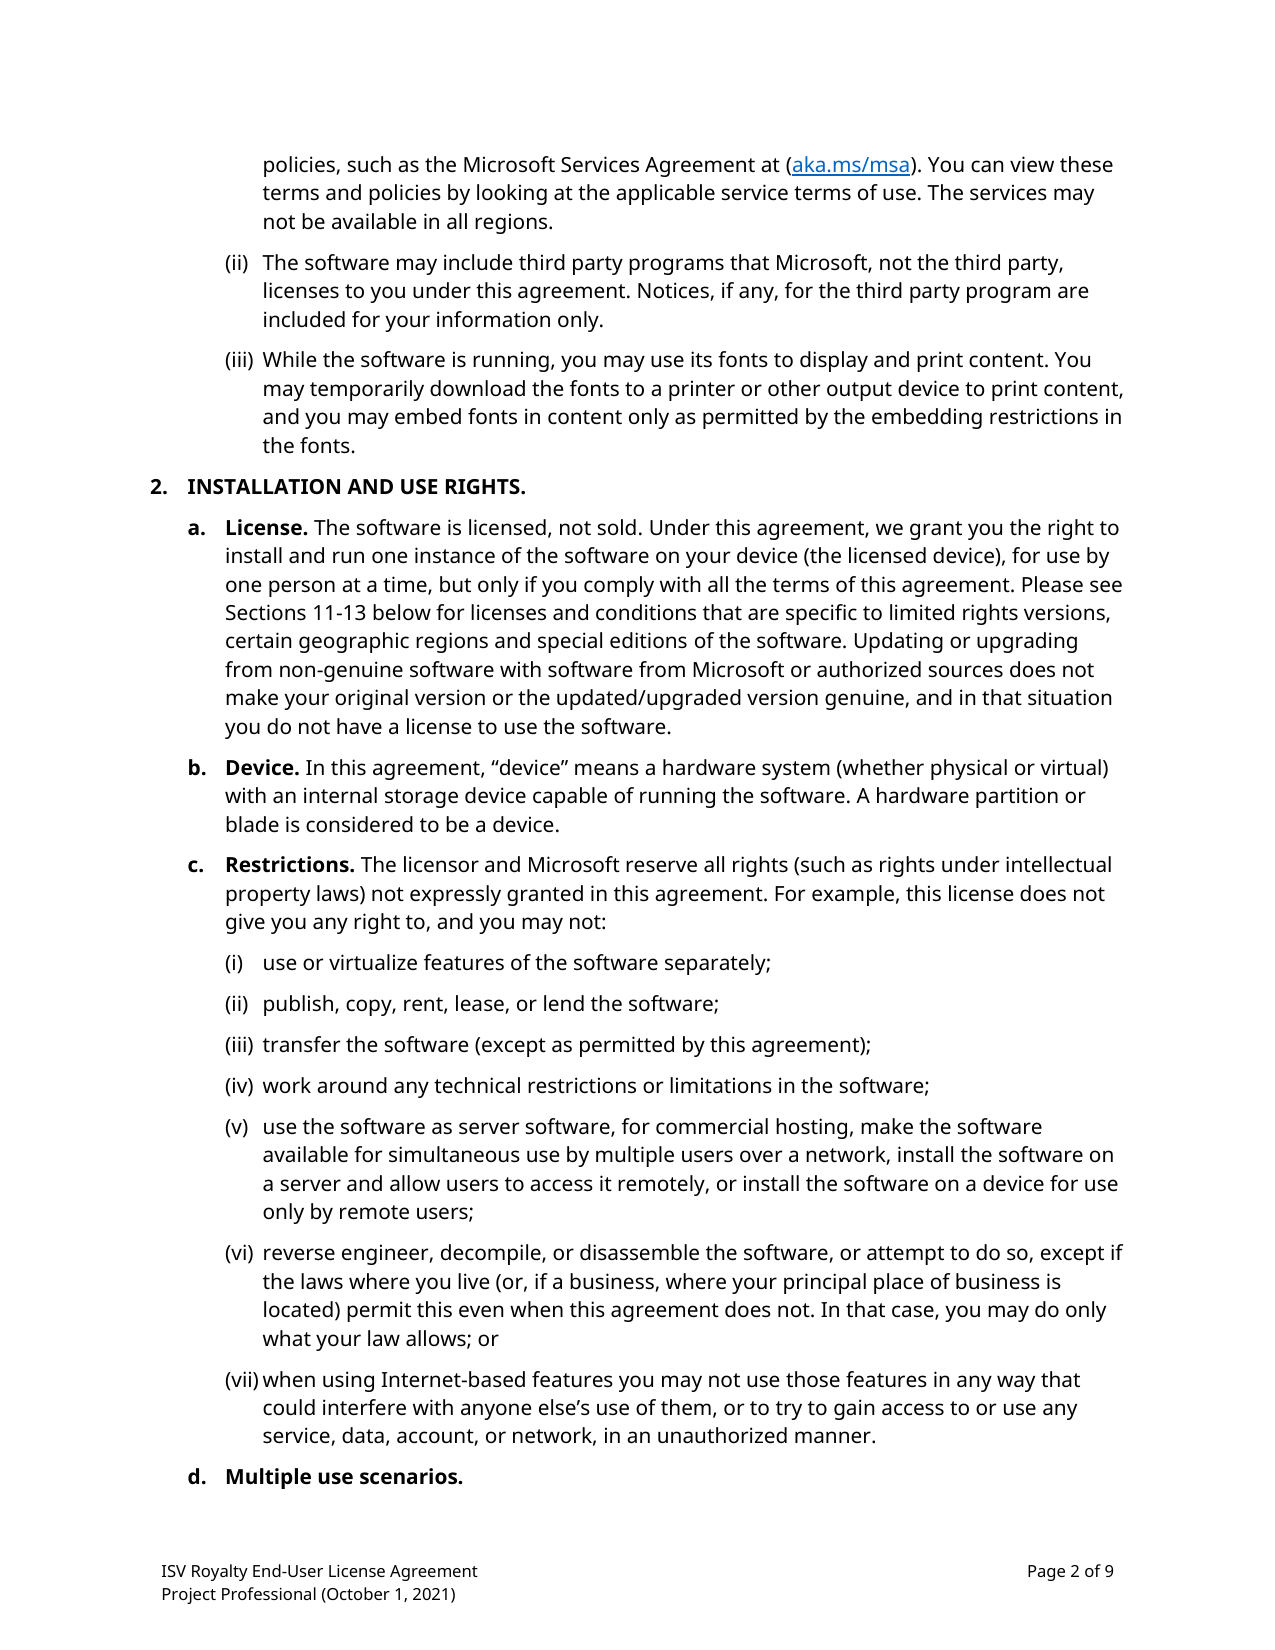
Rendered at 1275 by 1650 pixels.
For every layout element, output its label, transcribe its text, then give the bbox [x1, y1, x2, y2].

list Multiple use scenarios. [187, 1462, 1125, 1491]
list INSTALLATION AND USE RIGHTS. [150, 472, 1125, 500]
list The software may include third party programs that Microsoft, not the third party, licenses to you under this agreement. Notices, if any, for the third party program are included for your information only. [225, 248, 1125, 333]
list Restrictions. The licensor and Microsoft reserve all rights (such as rights under intellectual property laws) not expressly granted in this agreement. For example, this license does not give you any right to, and you may not: [187, 851, 1125, 936]
list publish, copy, rent, lease, or lend the software; [225, 989, 1125, 1018]
list use the software as server software, for commercial hosting, make the software available for simultaneous use by multiple users over a network, install the software on a server and allow users to access it remotely, or install the software on a device for use only by remote users; [225, 1112, 1125, 1226]
list License. The software is licensed, not sold. Under this agreement, we grant you the right to install and run one instance of the software on your device (the licensed device), for use by one person at a time, but only if you comply with all the terms of this agreement. Please see Sections 11-13 below for licenses and conditions that are specific to limited rights versions, certain geographic regions and special editions of the software. Updating or upgrading from non-genuine software with software from Microsoft or authorized sources does not make your original version or the updated/upgraded version genuine, and in that situation you do not have a license to use the software. [187, 513, 1125, 740]
list work around any technical restrictions or limitations in the software; [225, 1071, 1125, 1100]
list when using Internet-based features you may not use those features in any way that could interfere with anyone else’s use of them, or to try to gain access to or use any service, data, account, or network, in an unauthorized manner. [225, 1365, 1125, 1450]
list While the software is running, you may use its fonts to display and print content. You may temporarily download the fonts to a printer or other output device to print content, and you may embed fonts in content only as permitted by the embedding restrictions in the fonts. [225, 346, 1125, 459]
list use or virtualize features of the software separately; [225, 948, 1125, 977]
list reverse engineer, decompile, or disassemble the software, or attempt to do so, except if the laws where you live (or, if a business, where your principal place of business is located) permit this even when this agreement does not. In that case, you may do only what your law allows; or [225, 1238, 1125, 1352]
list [225, 150, 1125, 235]
list Device. In this agreement, “device” means a hardware system (whether physical or virtual) with an internal storage device capable of running the software. A hardware partition or blade is considered to be a device. [187, 753, 1125, 838]
list transfer the software (except as permitted by this agreement); [225, 1030, 1125, 1059]
